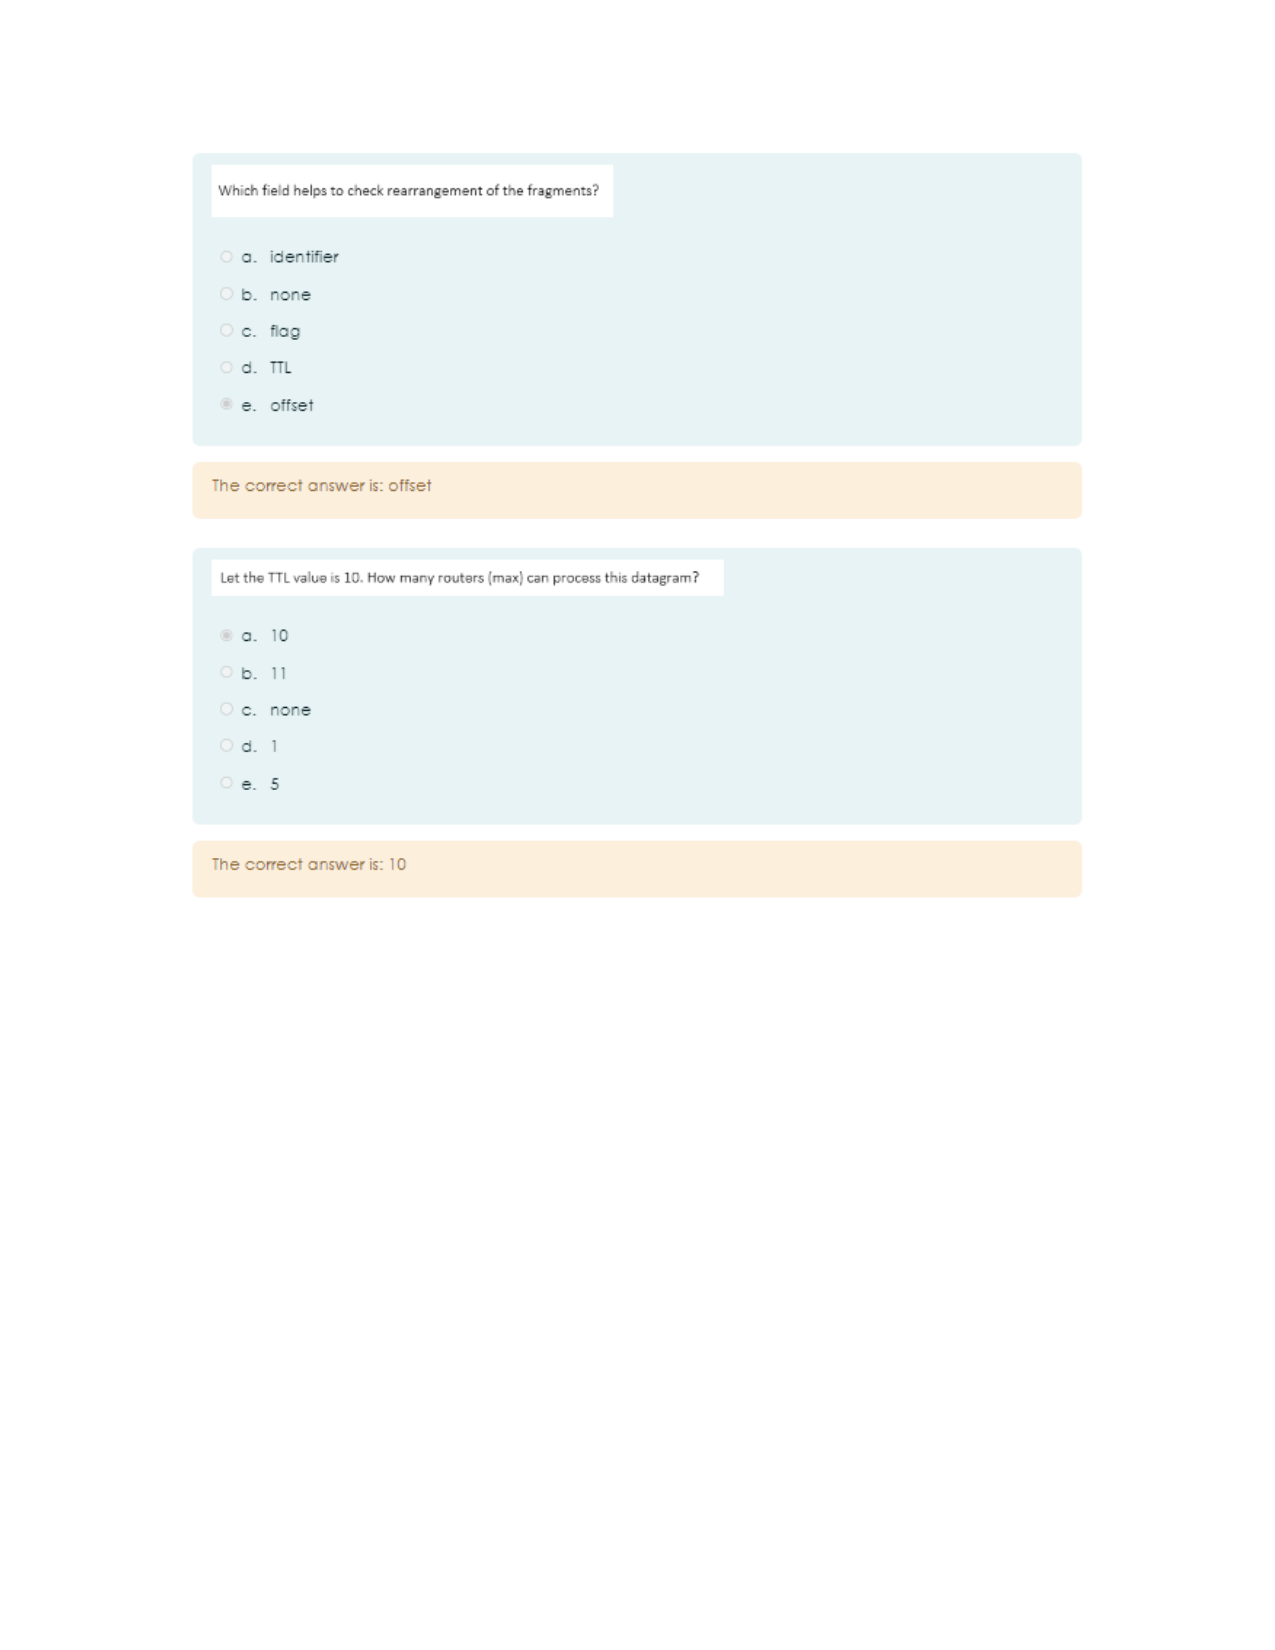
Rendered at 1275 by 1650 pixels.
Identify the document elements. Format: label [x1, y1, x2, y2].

picture [187, 150, 1088, 908]
